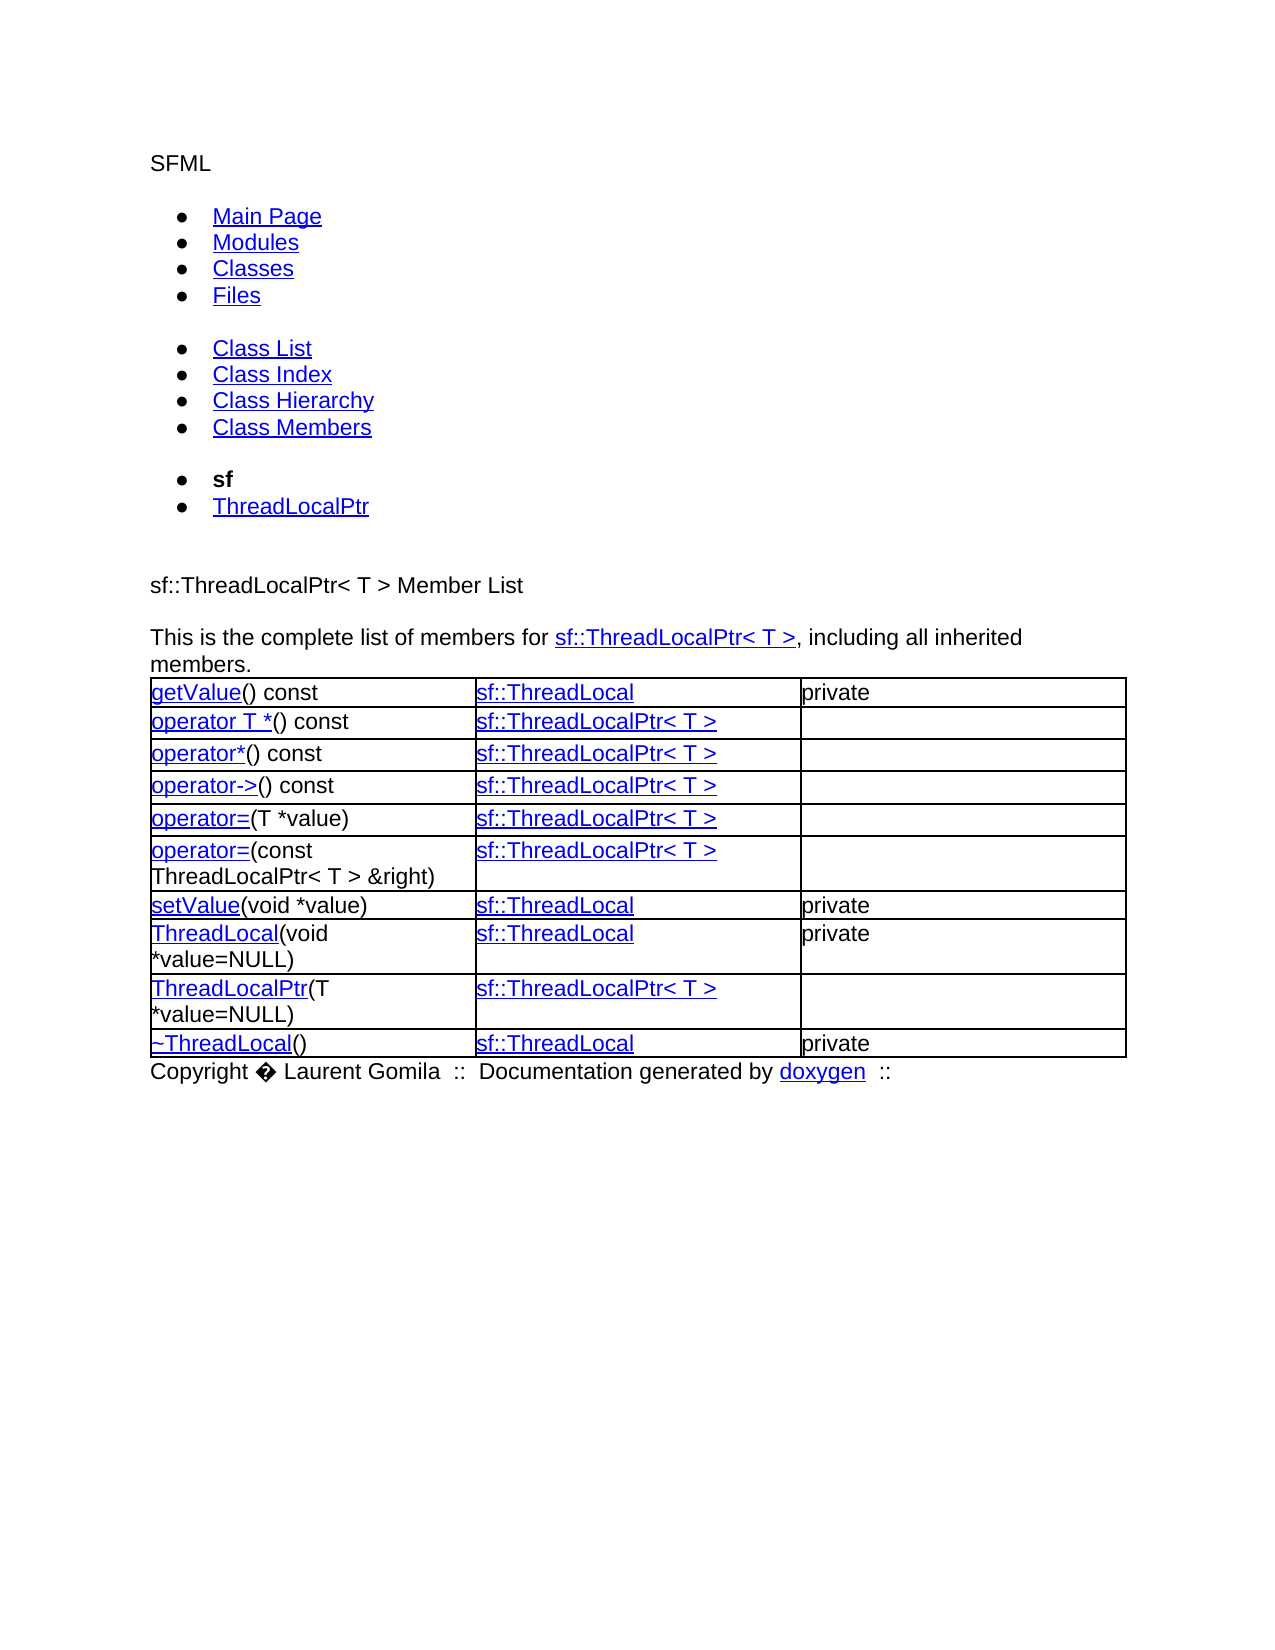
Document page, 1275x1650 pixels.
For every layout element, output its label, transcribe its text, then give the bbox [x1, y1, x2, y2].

table_cell sf::ThreadLocal [477, 892, 800, 918]
table_cell operator=(const ThreadLocalPtr< T > &right) [152, 837, 475, 889]
text This is the complete list of members for sf::ThreadLocalPtr< T >, including all inherited members. [150, 624, 1125, 677]
list Class Hierarchy [175, 387, 1125, 413]
table_cell operator*() const [152, 740, 475, 770]
table_cell ThreadLocalPtr(T *value=NULL) [152, 975, 475, 1027]
table_cell sf::ThreadLocalPtr< T > [477, 708, 800, 738]
table_cell ~ThreadLocal() [152, 1030, 475, 1056]
table_header getValue() const [152, 679, 475, 706]
table_cell sf::ThreadLocal [477, 920, 800, 973]
table_cell sf::ThreadLocalPtr< T > [477, 805, 800, 835]
table_cell operator T *() const [152, 708, 475, 738]
table_cell [802, 708, 1125, 738]
table_cell sf::ThreadLocalPtr< T > [477, 740, 800, 770]
list Files [175, 282, 1125, 308]
table_cell sf::ThreadLocalPtr< T > [477, 837, 800, 889]
list ThreadLocalPtr [175, 493, 1125, 519]
text sf::ThreadLocalPtr< T > Member List [150, 572, 1125, 598]
table_cell private [802, 892, 1125, 918]
table_cell ThreadLocal(void *value=NULL) [152, 920, 475, 973]
list Class Members [175, 413, 1125, 440]
text Copyright � Laurent Gomila :: Documentation generated by doxygen :: [150, 1058, 1125, 1084]
list Classes [175, 255, 1125, 282]
table_cell sf::ThreadLocal [477, 1030, 800, 1056]
list Modules [175, 229, 1125, 255]
table_cell operator=(T *value) [152, 805, 475, 835]
table_cell private [802, 920, 1125, 973]
table_cell private [802, 1030, 1125, 1056]
table_header sf::ThreadLocal [477, 679, 800, 706]
table_cell sf::ThreadLocalPtr< T > [477, 975, 800, 1027]
table_cell [802, 975, 1125, 1027]
text SFML [150, 150, 1125, 176]
list sf [175, 466, 1125, 493]
table_cell operator->() const [152, 772, 475, 802]
table_header private [802, 679, 1125, 706]
table_cell [802, 740, 1125, 770]
table_cell setValue(void *value) [152, 892, 475, 918]
table_cell [802, 772, 1125, 802]
table_cell sf::ThreadLocalPtr< T > [477, 772, 800, 802]
list Class Index [175, 361, 1125, 387]
table_cell [802, 805, 1125, 835]
list Main Page [175, 203, 1125, 229]
table_cell [802, 837, 1125, 889]
list Class List [175, 334, 1125, 361]
